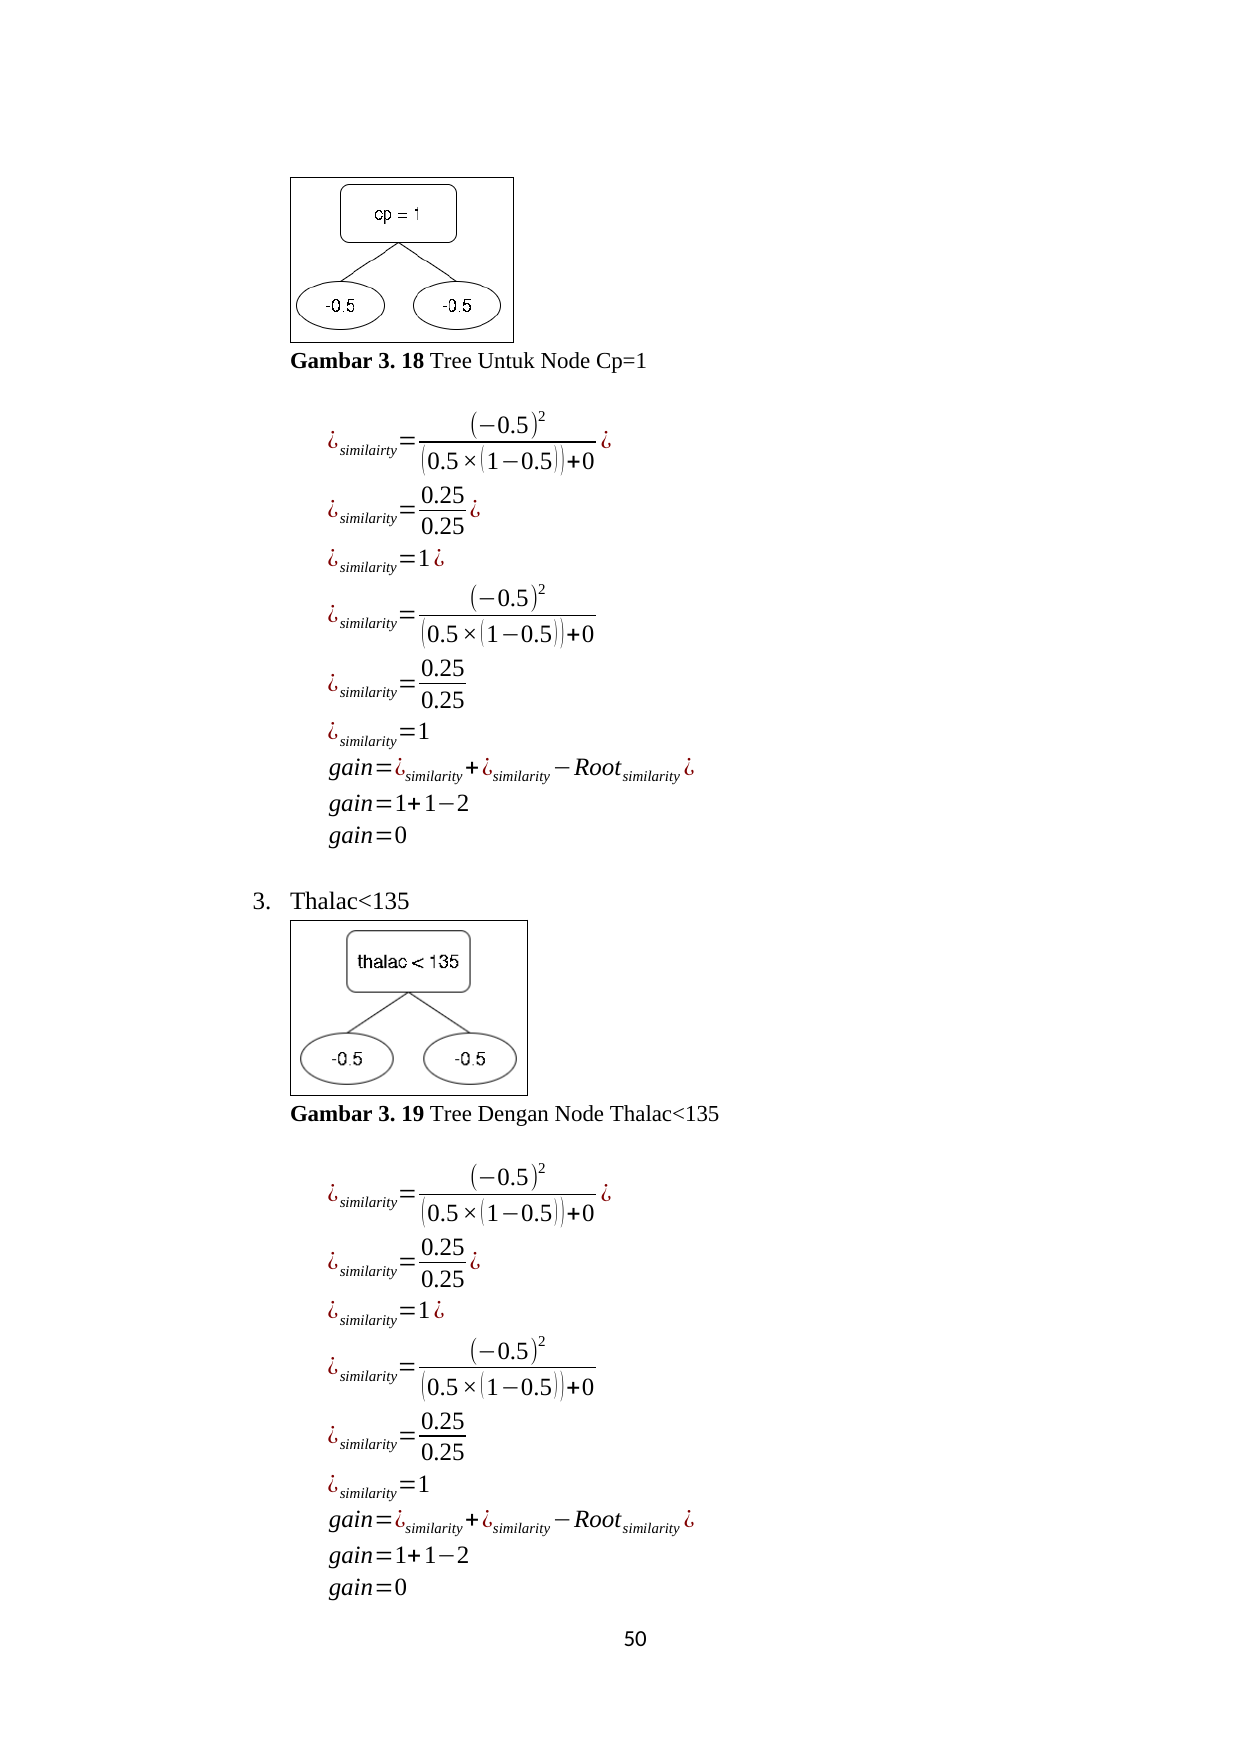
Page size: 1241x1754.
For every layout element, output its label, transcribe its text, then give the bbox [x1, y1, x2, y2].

text Gambar 3. 19 Tree Dengan Node Thalac<135 [290, 1100, 1092, 1126]
picture [291, 921, 527, 1095]
text Gambar 3. 18 Tree Untuk Node Cp=1 [290, 347, 1092, 374]
list Thalac<135 [252, 886, 1092, 915]
picture [291, 178, 513, 342]
